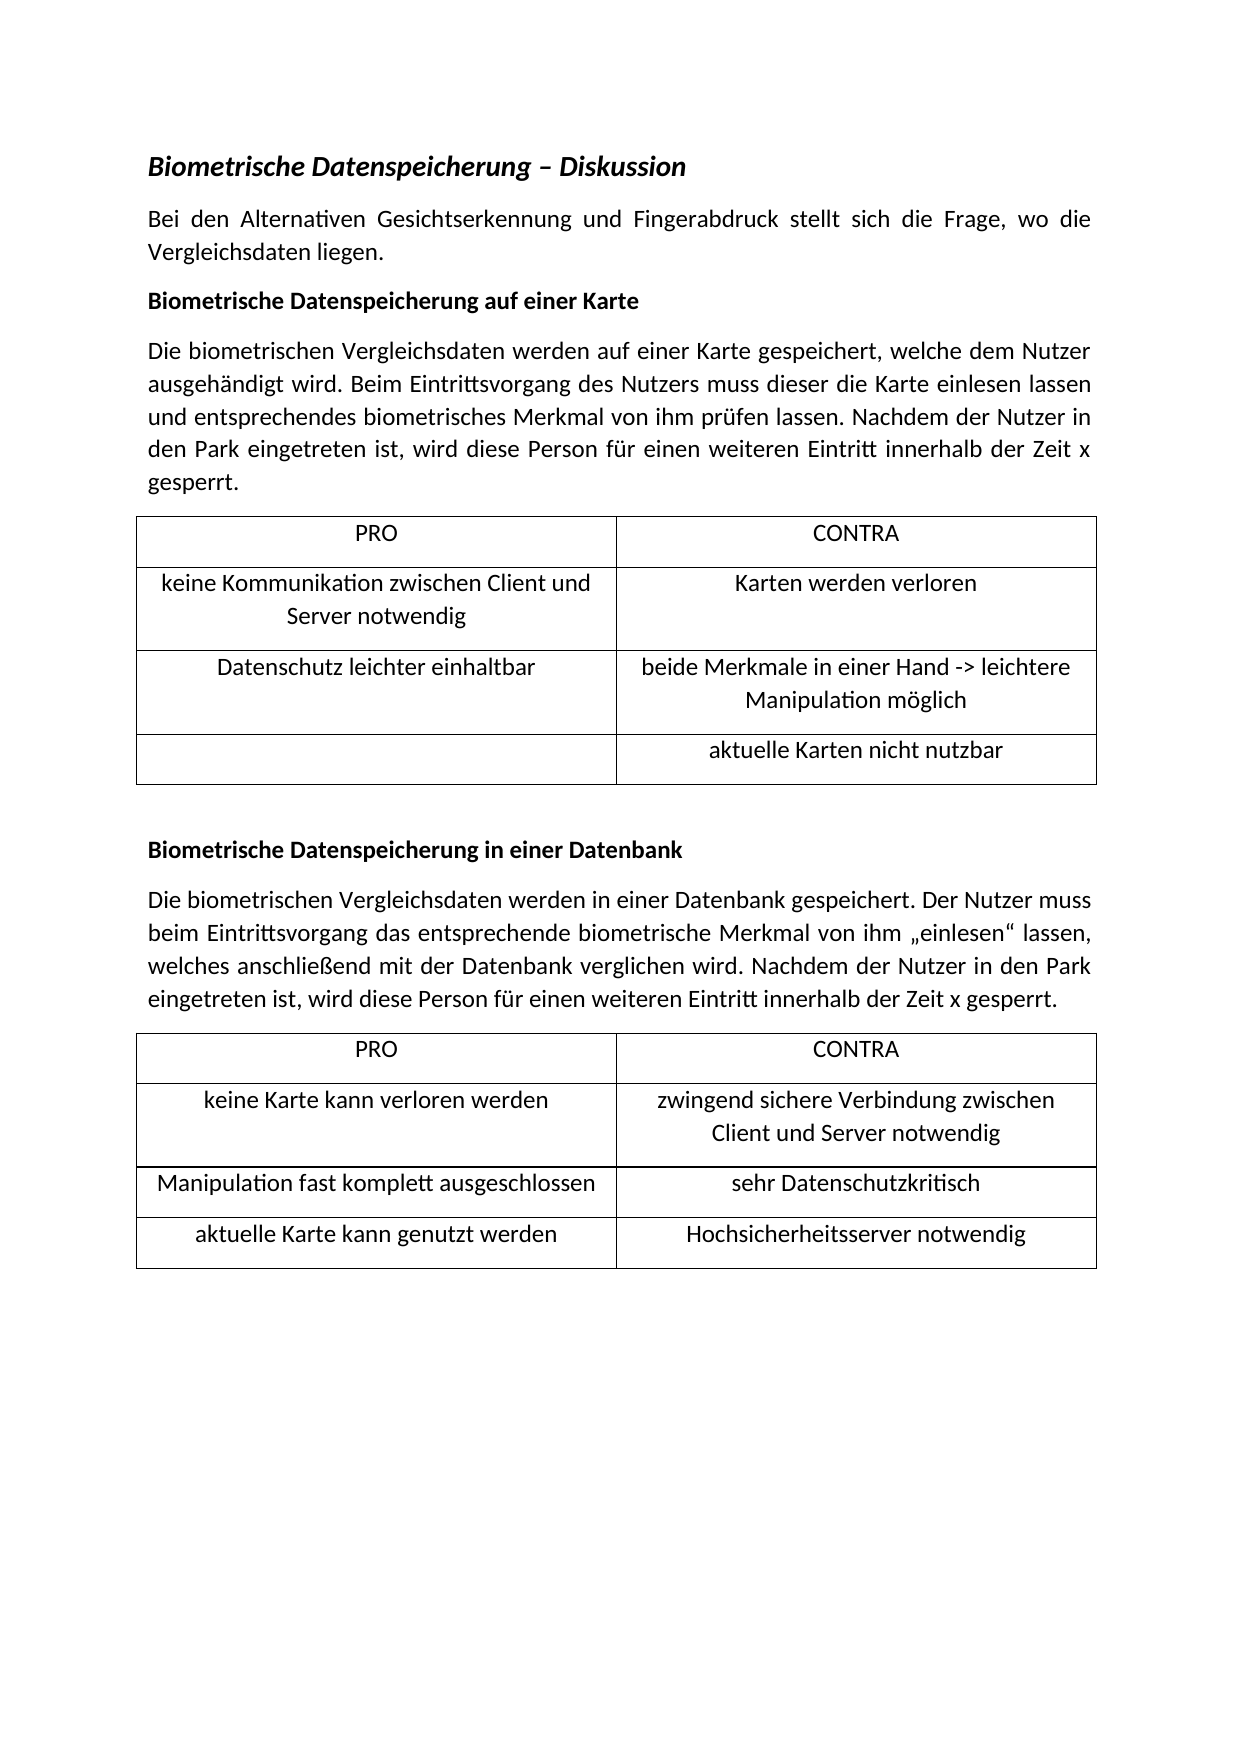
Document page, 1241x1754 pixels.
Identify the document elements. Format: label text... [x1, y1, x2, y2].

table_header CONTRA [617, 517, 1096, 567]
text Die biometrischen Vergleichsdaten werden auf einer Karte gespeichert, welche dem Nutzer ausgehändigt wird. Beim Eintrittsvorgang des Nutzers muss dieser die Karte einlesen lassen und entsprechendes biometrisches Merkmal von ihm prüfen lassen. Nachdem der Nutzer in den Park eingetreten ist, wird diese Person für einen weiteren Eintritt innerhalb der Zeit x gesperrt. [148, 335, 1093, 497]
table_header PRO [137, 1034, 616, 1083]
table_cell aktuelle Karten nicht nutzbar [617, 735, 1096, 784]
table_cell beide Merkmale in einer Hand -> leichtere Manipulation möglich [617, 651, 1096, 733]
table_header CONTRA [617, 1034, 1096, 1083]
table_cell aktuelle Karte kann genutzt werden [137, 1218, 616, 1267]
table_cell [137, 735, 616, 784]
table_cell keine Karte kann verloren werden [137, 1084, 616, 1166]
table_cell Datenschutz leichter einhaltbar [137, 651, 616, 733]
table_cell Karten werden verloren [617, 568, 1096, 650]
text Biometrische Datenspeicherung in einer Datenbank [148, 834, 1093, 865]
text Die biometrischen Vergleichsdaten werden in einer Datenbank gespeichert. Der Nutzer muss beim Eintrittsvorgang das entsprechende biometrische Merkmal von ihm „einlesen“ lassen, welches anschließend mit der Datenbank verglichen wird. Nachdem der Nutzer in den Park eingetreten ist, wird diese Person für einen weiteren Eintritt innerhalb der Zeit x gesperrt. [148, 884, 1093, 1013]
table_cell Manipulation fast komplett ausgeschlossen [137, 1168, 616, 1217]
text Bei den Alternativen Gesichtserkennung und Fingerabdruck stellt sich die Frage, wo die Vergleichsdaten liegen. [148, 203, 1093, 266]
table_cell Hochsicherheitsserver notwendig [617, 1218, 1096, 1267]
table_header PRO [137, 517, 616, 567]
table_cell sehr Datenschutzkritisch [617, 1168, 1096, 1217]
text Biometrische Datenspeicherung – Diskussion [148, 148, 1093, 183]
text Biometrische Datenspeicherung auf einer Karte [148, 285, 1093, 316]
table_cell keine Kommunikation zwischen Client und Server notwendig [137, 568, 616, 650]
table_cell zwingend sichere Verbindung zwischen Client und Server notwendig [617, 1084, 1096, 1166]
